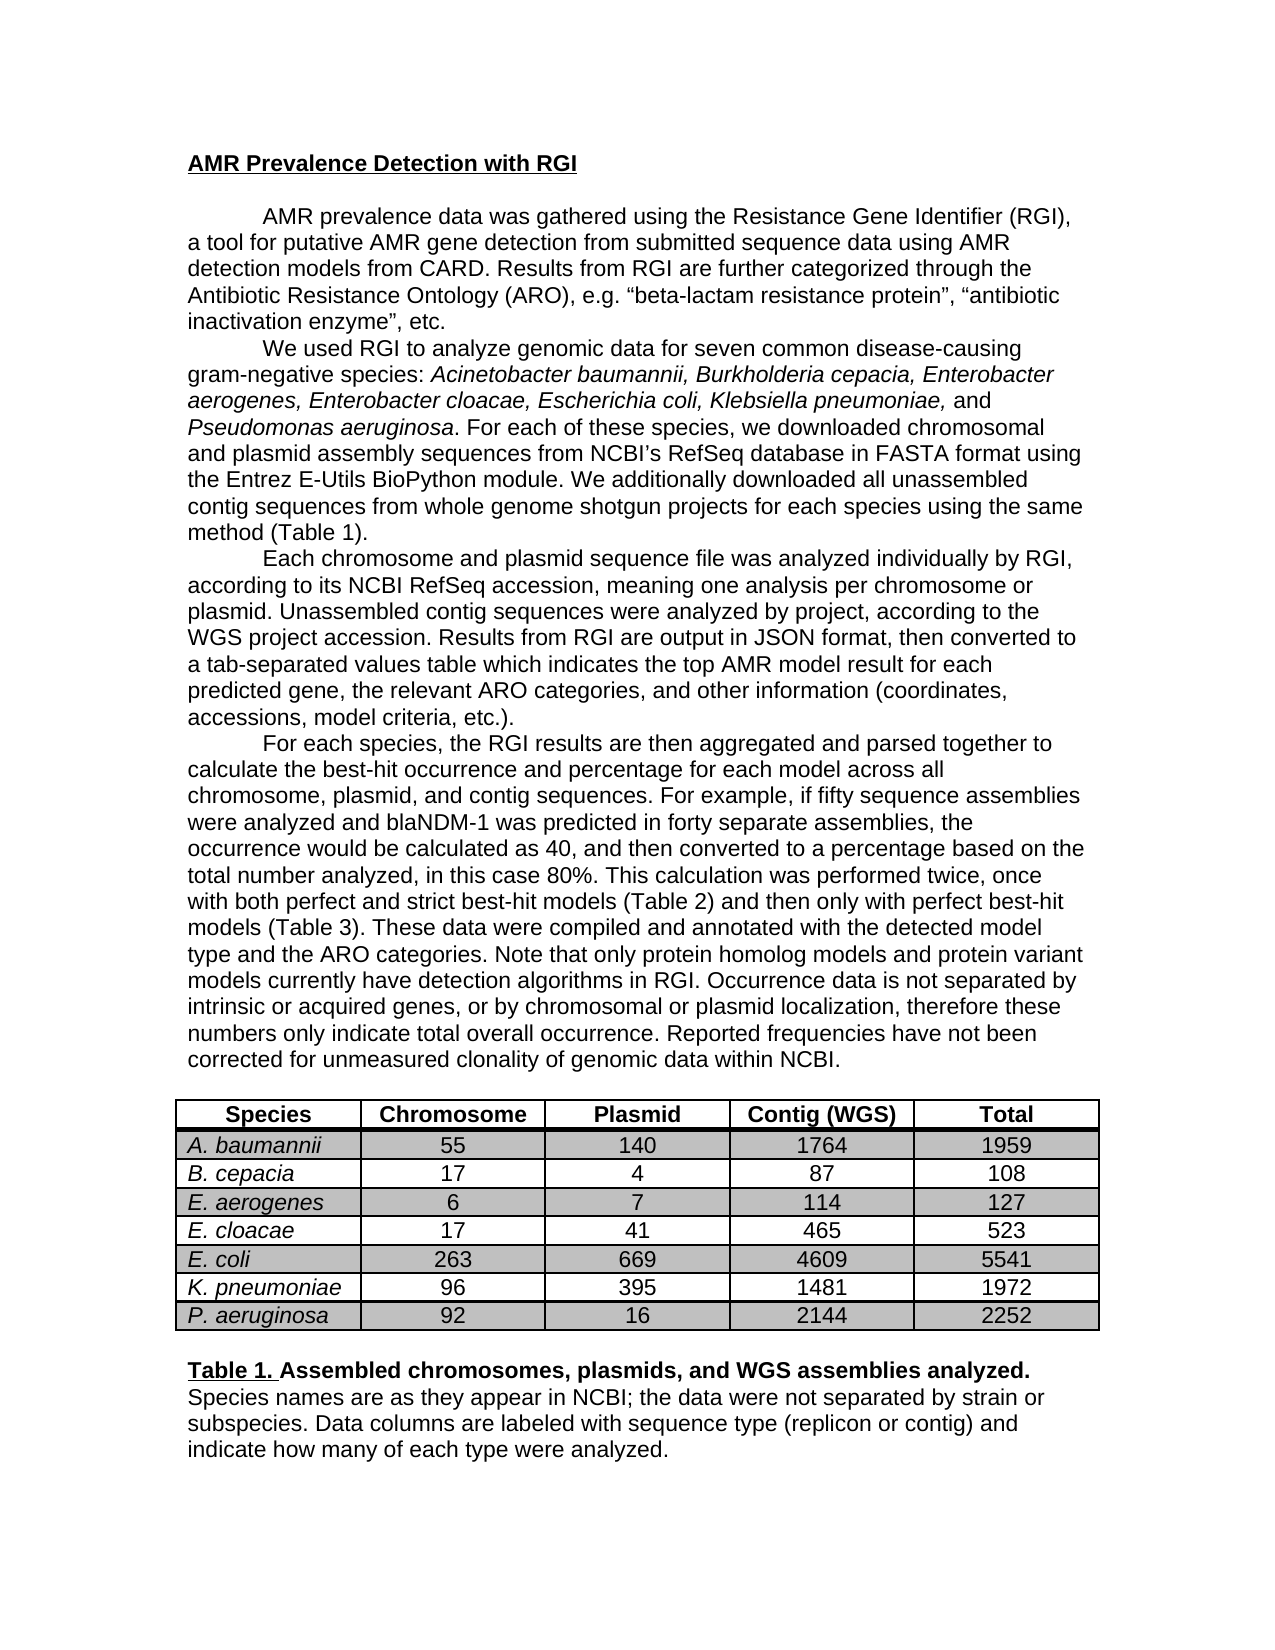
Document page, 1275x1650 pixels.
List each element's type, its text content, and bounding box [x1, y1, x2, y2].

text Each chromosome and plasmid sequence file was analyzed individually by RGI, according to its NCBI RefSeq accession, meaning one analysis per chromosome or plasmid. Unassembled contig sequences were analyzed by project, according to the WGS project accession. Results from RGI are output in JSON format, then converted to a tab-separated values table which indicates the top AMR model result for each predicted gene, the relevant ARO categories, and other information (coordinates, accessions, model criteria, etc.). [187, 545, 1087, 730]
table_cell E. aerogenes [177, 1189, 360, 1215]
table_cell 1972 [915, 1274, 1098, 1300]
table_cell 6 [362, 1189, 544, 1215]
table_header Plasmid [546, 1101, 729, 1127]
table_cell K. pneumoniae [177, 1274, 360, 1300]
table_cell 7 [546, 1189, 729, 1215]
text For each species, the RGI results are then aggregated and parsed together to calculate the best-hit occurrence and percentage for each model across all chromosome, plasmid, and contig sequences. For example, if fifty sequence assemblies were analyzed and blaNDM-1 was predicted in forty separate assemblies, the occurrence would be calculated as 40, and then converted to a percentage based on the total number analyzed, in this case 80%. This calculation was performed twice, once with both perfect and strict best-hit models (Table 2) and then only with perfect best-hit models (Table 3). These data were compiled and annotated with the detected model type and the ARO categories. Note that only protein homolog models and protein variant models currently have detection algorithms in RGI. Occurrence data is not separated by intrinsic or acquired genes, or by chromosomal or plasmid localization, therefore these numbers only indicate total overall occurrence. Reported frequencies have not been corrected for unmeasured clonality of genomic data within NCBI. [187, 730, 1087, 1072]
table_cell 114 [731, 1189, 913, 1215]
table_cell E. coli [177, 1246, 360, 1272]
table_header Contig (WGS) [731, 1101, 913, 1127]
table_cell 140 [546, 1132, 729, 1158]
table_cell 263 [362, 1246, 544, 1272]
table_header Total [915, 1101, 1098, 1127]
table_cell 1481 [731, 1274, 913, 1300]
table_cell 127 [915, 1189, 1098, 1215]
table_cell B. cepacia [177, 1160, 360, 1187]
text AMR Prevalence Detection with RGI [187, 150, 1087, 176]
table_cell A. baumannii [177, 1132, 360, 1158]
table_cell 55 [362, 1132, 544, 1158]
table_cell 5541 [915, 1246, 1098, 1272]
table_cell 17 [362, 1160, 544, 1187]
table_cell 523 [915, 1217, 1098, 1243]
table_cell 4609 [731, 1246, 913, 1272]
table_cell 16 [546, 1303, 729, 1329]
table_cell P. aeruginosa [177, 1303, 360, 1329]
table_header Species [177, 1101, 360, 1127]
table_cell 4 [546, 1160, 729, 1187]
table_cell 41 [546, 1217, 729, 1243]
table_cell 465 [731, 1217, 913, 1243]
table_cell 108 [915, 1160, 1098, 1187]
table_cell 17 [362, 1217, 544, 1243]
table_cell 395 [546, 1274, 729, 1300]
table_cell 87 [731, 1160, 913, 1187]
table_cell 92 [362, 1303, 544, 1329]
table_cell 1959 [915, 1132, 1098, 1158]
table_cell 669 [546, 1246, 729, 1272]
table_cell 1764 [731, 1132, 913, 1158]
table_cell E. cloacae [177, 1217, 360, 1243]
table_cell 2144 [731, 1303, 913, 1329]
text We used RGI to analyze genomic data for seven common disease-causing gram-negative species: Acinetobacter baumannii, Burkholderia cepacia, Enterobacter aerogenes, Enterobacter cloacae, Escherichia coli, Klebsiella pneumoniae, and Pseudomonas aeruginosa. For each of these species, we downloaded chromosomal and plasmid assembly sequences from NCBI’s RefSeq database in FASTA format using the Entrez E-Utils BioPython module. We additionally downloaded all unassembled contig sequences from whole genome shotgun projects for each species using the same method (Table 1). [187, 334, 1087, 545]
table_cell 96 [362, 1274, 544, 1300]
table_header Chromosome [362, 1101, 544, 1127]
text Table 1. Assembled chromosomes, plasmids, and WGS assemblies analyzed. Species names are as they appear in NCBI; the data were not separated by strain or subspecies. Data columns are labeled with sequence type (replicon or contig) and indicate how many of each type were analyzed. [187, 1357, 1087, 1463]
table_cell 2252 [915, 1303, 1098, 1329]
text AMR prevalence data was gathered using the Resistance Gene Identifier (RGI), a tool for putative AMR gene detection from submitted sequence data using AMR detection models from CARD. Results from RGI are further categorized through the Antibiotic Resistance Ontology (ARO), e.g. “beta-lactam resistance protein”, “antibiotic inactivation enzyme”, etc. [187, 203, 1087, 334]
